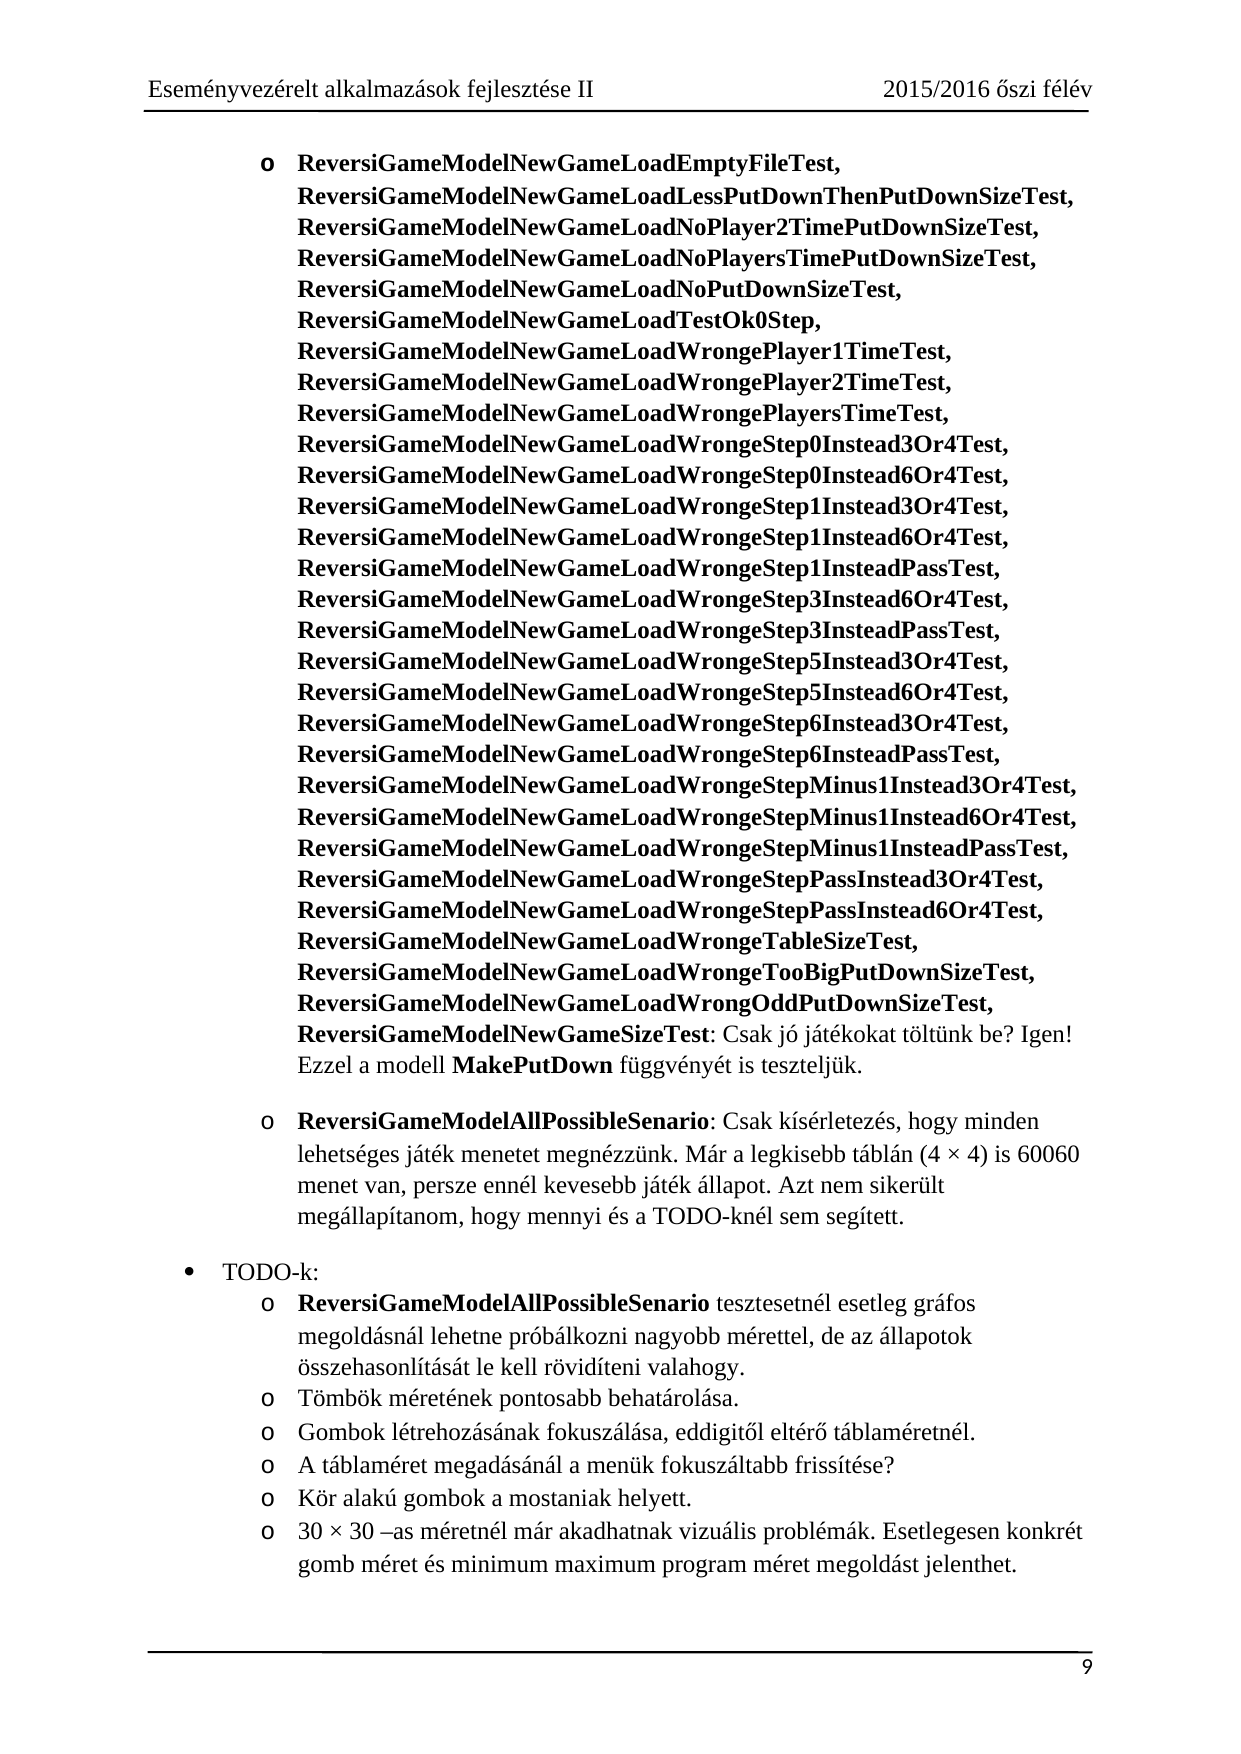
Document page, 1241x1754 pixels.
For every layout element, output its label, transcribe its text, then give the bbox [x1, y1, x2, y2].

list ReversiGameModelAllPossibleSenario tesztesetnél esetleg gráfos megoldásnál lehetne próbálkozni nagyobb mérettel, de az állapotok összehasonlítását le kell rövidíteni valahogy. [260, 1288, 1093, 1381]
list Kör alakú gombok a mostaniak helyett. [260, 1483, 1093, 1514]
list ReversiGameModelNewGameLoadEmptyFileTest, ReversiGameModelNewGameLoadLessPutDownThenPutDownSizeTest, ReversiGameModelNewGameLoadNoPlayer2TimePutDownSizeTest, ReversiGameModelNewGameLoadNoPlayersTimePutDownSizeTest, ReversiGameModelNewGameLoadNoPutDownSizeTest, ReversiGameModelNewGameLoadTestOk0Step, ReversiGameModelNewGameLoadWrongePlayer1TimeTest, ReversiGameModelNewGameLoadWrongePlayer2TimeTest, ReversiGameModelNewGameLoadWrongePlayersTimeTest, ReversiGameModelNewGameLoadWrongeStep0Instead3Or4Test, ReversiGameModelNewGameLoadWrongeStep0Instead6Or4Test, ReversiGameModelNewGameLoadWrongeStep1Instead3Or4Test, ReversiGameModelNewGameLoadWrongeStep1Instead6Or4Test, ReversiGameModelNewGameLoadWrongeStep1InsteadPassTest, ReversiGameModelNewGameLoadWrongeStep3Instead6Or4Test, ReversiGameModelNewGameLoadWrongeStep3InsteadPassTest, ReversiGameModelNewGameLoadWrongeStep5Instead3Or4Test, ReversiGameModelNewGameLoadWrongeStep5Instead6Or4Test, ReversiGameModelNewGameLoadWrongeStep6Instead3Or4Test, ReversiGameModelNewGameLoadWrongeStep6InsteadPassTest, ReversiGameModelNewGameLoadWrongeStepMinus1Instead3Or4Test, ReversiGameModelNewGameLoadWrongeStepMinus1Instead6Or4Test, ReversiGameModelNewGameLoadWrongeStepMinus1InsteadPassTest, ReversiGameModelNewGameLoadWrongeStepPassInstead3Or4Test, ReversiGameModelNewGameLoadWrongeStepPassInstead6Or4Test, ReversiGameModelNewGameLoadWrongeTableSizeTest, ReversiGameModelNewGameLoadWrongeTooBigPutDownSizeTest, ReversiGameModelNewGameLoadWrongOddPutDownSizeTest, ReversiGameModelNewGameSizeTest: Csak jó játékokat töltünk be? Igen! Ezzel a modell MakePutDown függvényét is teszteljük. [260, 148, 1093, 1079]
list Tömbök méretének pontosabb behatárolása. [260, 1383, 1093, 1414]
list ReversiGameModelAllPossibleSenario: Csak kísérletezés, hogy minden lehetséges játék menetet megnézzünk. Már a legkisebb táblán (4 × 4) is 60060 menet van, persze ennél kevesebb játék állapot. Azt nem sikerült megállapítanom, hogy mennyi és a TODO-knél sem segített. [260, 1106, 1093, 1230]
list A táblaméret megadásánál a menük fokuszáltabb frissítése? [260, 1450, 1093, 1481]
list TODO-k: [185, 1257, 1093, 1286]
list Gombok létrehozásának fokuszálása, eddigitől eltérő táblaméretnél. [260, 1417, 1093, 1447]
list 30 × 30 –as méretnél már akadhatnak vizuális problémák. Esetlegesen konkrét gomb méret és minimum maximum program méret megoldást jelenthet. [260, 1516, 1093, 1578]
